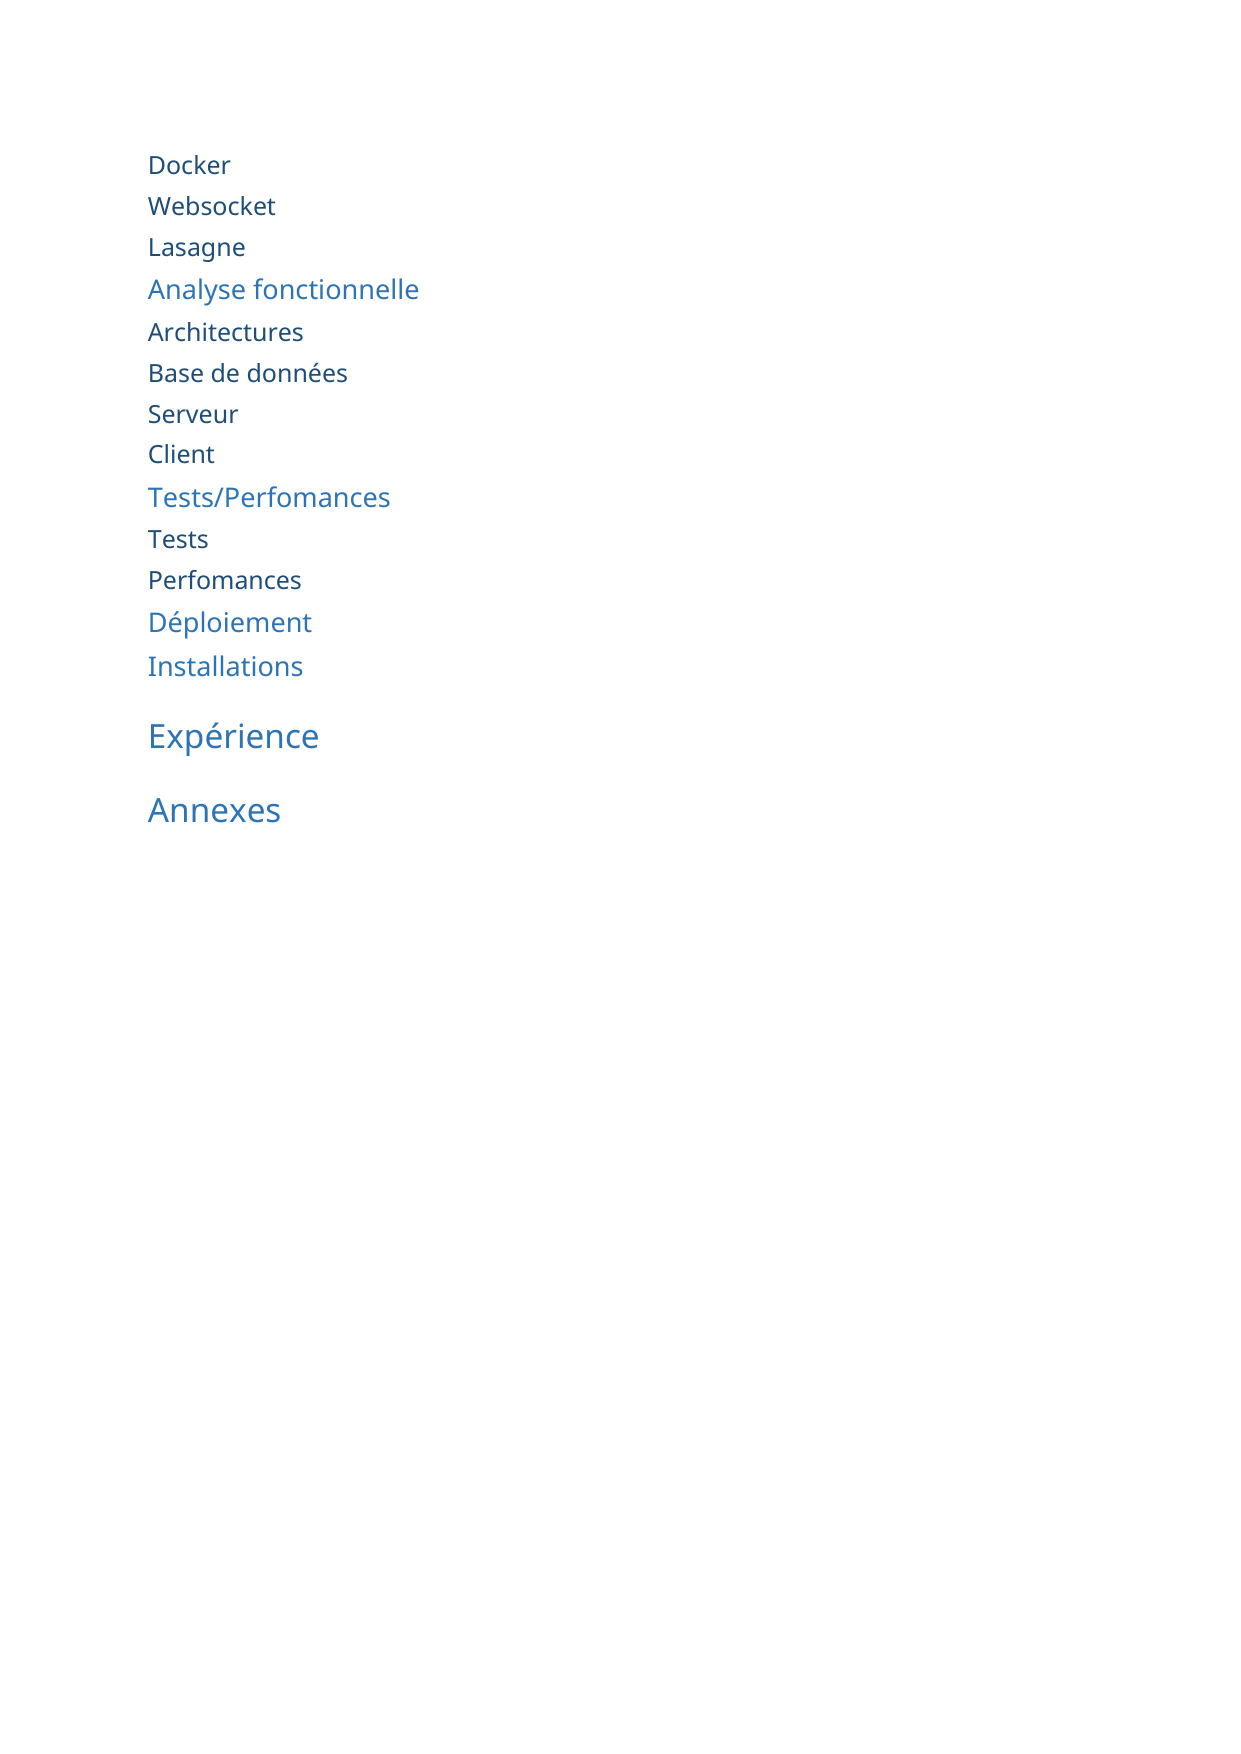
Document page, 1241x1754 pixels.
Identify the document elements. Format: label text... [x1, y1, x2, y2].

subtitle Déploiement [148, 604, 1093, 641]
subtitle Analyse fonctionnelle [148, 270, 1093, 307]
subtitle Base de données [148, 355, 1093, 389]
subtitle Installations [148, 648, 1093, 685]
subtitle Tests [148, 522, 1093, 556]
subtitle Tests/Perfomances [148, 478, 1093, 515]
subtitle Docker [148, 148, 1093, 182]
subtitle Perfomances [148, 563, 1093, 597]
subtitle Serveur [148, 396, 1093, 430]
subtitle Annexes [148, 787, 1093, 832]
subtitle Expérience [148, 713, 1093, 758]
subtitle Client [148, 437, 1093, 471]
subtitle Websocket [148, 188, 1093, 223]
subtitle Architectures [148, 314, 1093, 348]
subtitle Lasagne [148, 229, 1093, 263]
